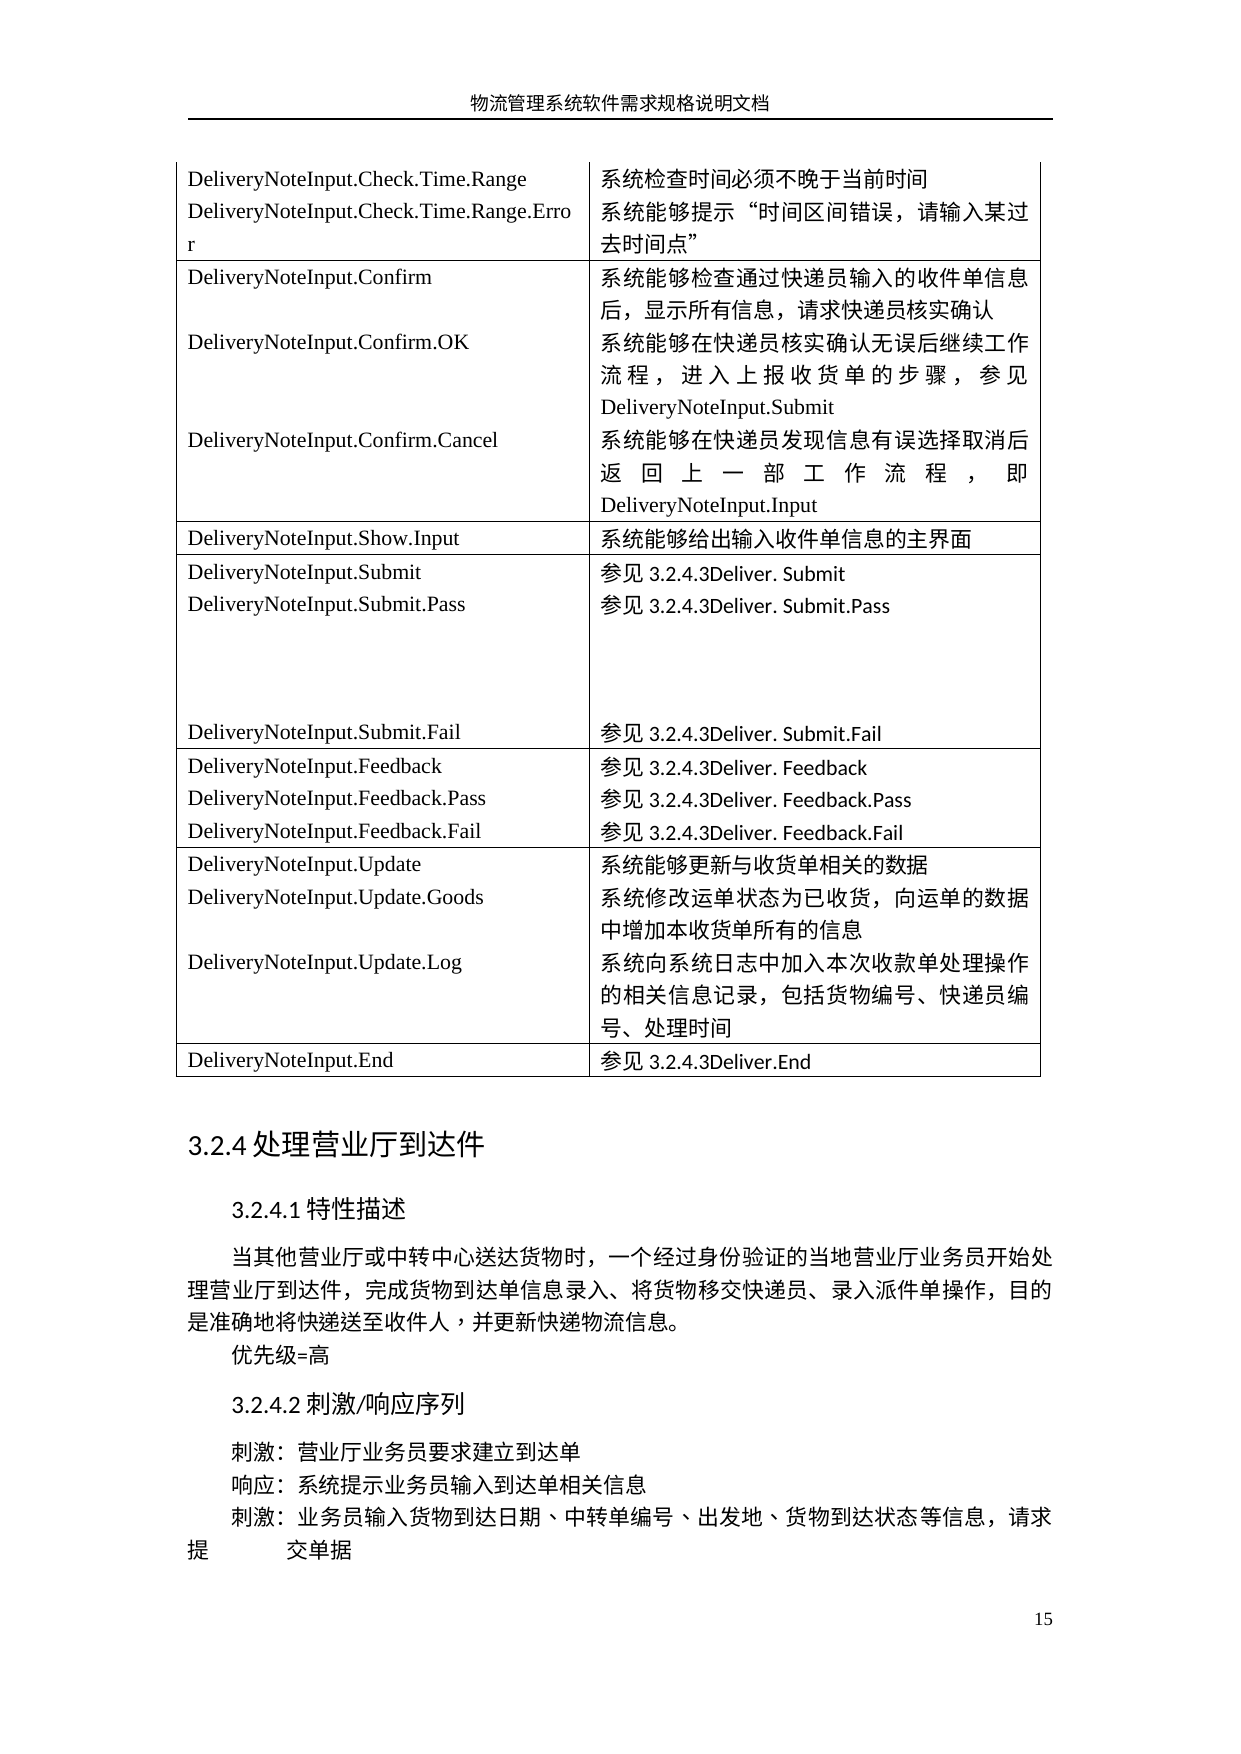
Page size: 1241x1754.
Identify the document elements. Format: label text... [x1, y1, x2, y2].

table_cell DeliveryNoteInput.Update [177, 848, 589, 880]
table_cell 系统能够在快递员核实确认无误后继续工作流程，进入上报收货单的步骤，参见DeliveryNoteInput.Submit [590, 326, 1040, 423]
table_cell 参见3.2.4.3Deliver. Submit.Fail [590, 716, 1040, 748]
text 当其他营业厅或中转中心送达货物时，一个经过身份验证的当地营业厅业务员开始处理营业厅到达件，完成货物到达单信息录入、将货物移交快递员、录入派件单操作，目的是准确地将快递送至收件人，并更新快递物流信息。 [187, 1240, 1053, 1337]
table_cell 系统修改运单状态为已收货，向运单的数据中增加本收货单所有的信息 [590, 880, 1040, 945]
table_cell 系统能够在快递员发现信息有误选择取消后返回上一部工作流程，即DeliveryNoteInput.Input [590, 423, 1040, 521]
text 响应：系统提示业务员输入到达单相关信息 [187, 1467, 1053, 1500]
table_cell 参见3.2.4.3Deliver. Feedback.Pass [590, 782, 1040, 814]
text 3.2.4.2刺激/响应序列 [187, 1370, 1053, 1435]
table_cell 系统能够提示“时间区间错误，请输入某过去时间点” [590, 195, 1040, 259]
table_cell 系统检查时间必须不晚于当前时间 [590, 162, 1040, 194]
table_cell DeliveryNoteInput.Show.Input [177, 522, 589, 554]
table_cell DeliveryNoteInput.Update.Goods [177, 880, 589, 945]
text 刺激：营业厅业务员要求建立到达单 [187, 1435, 1053, 1467]
table_cell 参见3.2.4.3Deliver.End [590, 1044, 1040, 1076]
table_cell DeliveryNoteInput.Feedback.Pass [177, 782, 589, 814]
text 3.2.4.1特性描述 [187, 1175, 1053, 1240]
table_cell DeliveryNoteInput.Check.Time.Range.Error [177, 195, 589, 259]
table_cell 系统能够给出输入收件单信息的主界面 [590, 522, 1040, 554]
table_cell DeliveryNoteInput.Submit.Pass [177, 588, 589, 716]
text 优先级=高 [187, 1337, 1053, 1370]
table_cell 参见3.2.4.3Deliver. Feedback.Fail [590, 814, 1040, 847]
text 刺激：业务员输入货物到达日期、中转单编号、出发地、货物到达状态等信息，请求提 交单据 [187, 1500, 1053, 1565]
table_cell 参见3.2.4.3Deliver. Submit.Pass [590, 588, 1040, 716]
table_cell DeliveryNoteInput.Feedback.Fail [177, 814, 589, 847]
table_cell 系统向系统日志中加入本次收款单处理操作的相关信息记录，包括货物编号、快递员编号、处理时间 [590, 945, 1040, 1043]
table_cell DeliveryNoteInput.Submit.Fail [177, 716, 589, 748]
table_cell DeliveryNoteInput.Confirm.Cancel [177, 423, 589, 521]
table_cell DeliveryNoteInput.Submit [177, 555, 589, 588]
table_cell DeliveryNoteInput.Check.Time.Range [177, 162, 589, 194]
table_cell DeliveryNoteInput.Confirm.OK [177, 326, 589, 423]
text 3.2.4处理营业厅到达件 [187, 1110, 1053, 1175]
table_cell DeliveryNoteInput.Feedback [177, 749, 589, 782]
table_cell DeliveryNoteInput.Confirm [177, 261, 589, 326]
table_cell 参见3.2.4.3Deliver. Submit [590, 555, 1040, 588]
table_cell 系统能够更新与收货单相关的数据 [590, 848, 1040, 880]
table_cell 参见3.2.4.3Deliver. Feedback [590, 749, 1040, 782]
table_cell 系统能够检查通过快递员输入的收件单信息后，显示所有信息，请求快递员核实确认 [590, 261, 1040, 326]
table_cell DeliveryNoteInput.End [177, 1044, 589, 1076]
table_cell DeliveryNoteInput.Update.Log [177, 945, 589, 1043]
